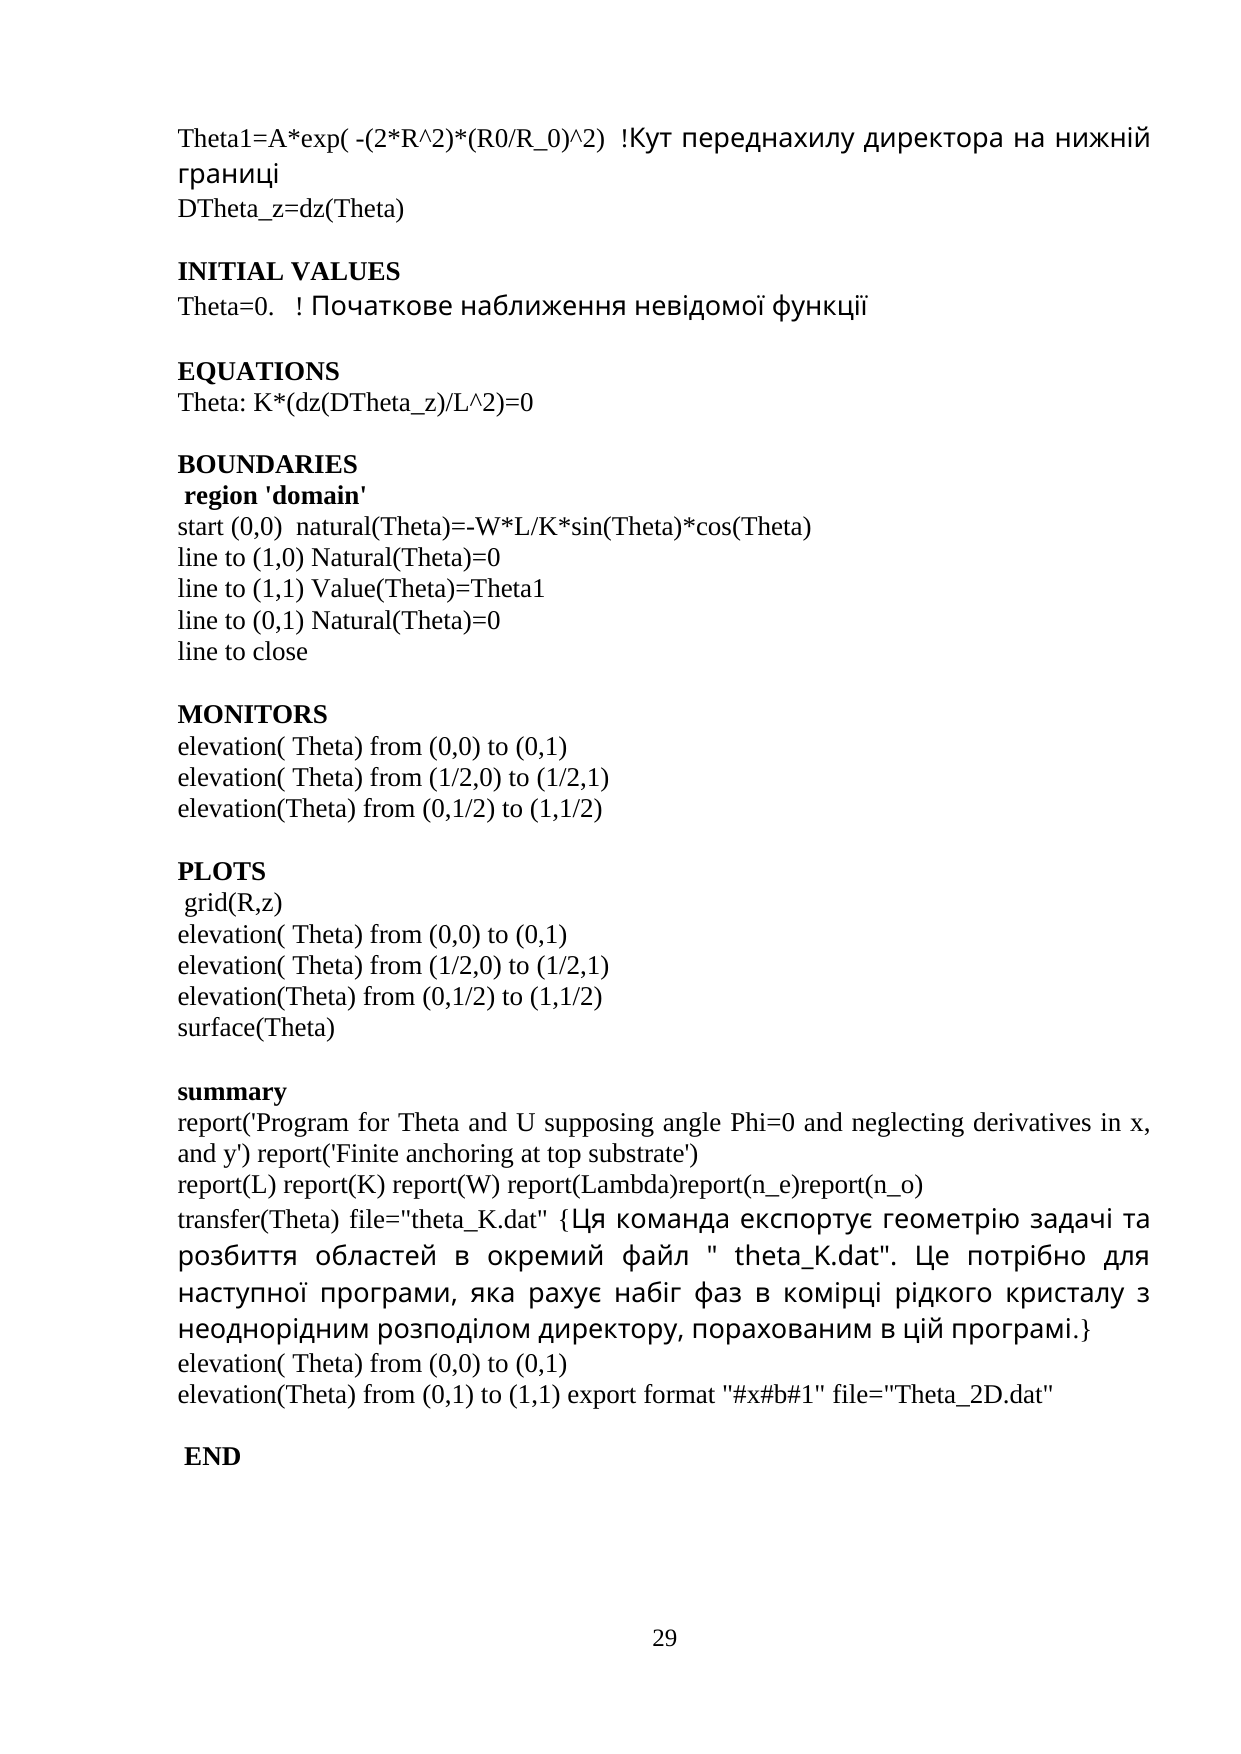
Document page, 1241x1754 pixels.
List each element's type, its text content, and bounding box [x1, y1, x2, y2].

subtitle Theta: K*(dz(DTheta_z)/L^2)=0 [177, 386, 1152, 417]
subtitle report(L) report(K) report(W) report(Lambda)report(n_e)report(n_o) [177, 1168, 1152, 1199]
subtitle elevation( Theta) from (1/2,0) to (1/2,1) [177, 949, 1152, 980]
subtitle Theta=0. ! Початкове наближення невідомої функції [177, 287, 1152, 323]
subtitle DTheta_z=dz(Theta) [177, 192, 1152, 223]
subtitle summary [177, 1075, 1152, 1106]
subtitle END [177, 1440, 1152, 1471]
subtitle INITIAL VALUES [177, 255, 1152, 287]
subtitle line to (0,1) Natural(Theta)=0 [177, 604, 1152, 635]
subtitle BOUNDARIES [177, 448, 1152, 479]
subtitle elevation(Theta) from (0,1) to (1,1) export format "#x#b#1" file="Theta_2D.dat" [177, 1378, 1152, 1409]
subtitle grid(R,z) [177, 887, 1152, 918]
subtitle transfer(Theta) file="theta_K.dat" {Ця команда експортує геометрію задачі та розбиття областей в окремий файл " theta_K.dat". Це потрібно для наступної програми, яка рахує набіг фаз в комірці рідкого кристалу з неоднорідним розподілом директору, порахованим в цій програмі.} [177, 1199, 1152, 1347]
subtitle elevation( Theta) from (0,0) to (0,1) [177, 1347, 1152, 1378]
subtitle EQUATIONS [177, 354, 1152, 386]
subtitle report('Program for Theta and U supposing angle Phi=0 and neglecting derivatives in x, and y') report('Finite anchoring at top substrate') [177, 1106, 1152, 1168]
subtitle elevation( Theta) from (0,0) to (0,1) [177, 729, 1152, 761]
subtitle line to (1,0) Natural(Theta)=0 [177, 541, 1152, 573]
subtitle MONITORS [177, 698, 1152, 729]
subtitle surface(Theta) [177, 1011, 1152, 1042]
subtitle PLOTS [177, 855, 1152, 887]
subtitle line to (1,1) Value(Theta)=Theta1 [177, 573, 1152, 604]
subtitle elevation(Theta) from (0,1/2) to (1,1/2) [177, 980, 1152, 1011]
subtitle region 'domain' [177, 479, 1152, 510]
subtitle elevation(Theta) from (0,1/2) to (1,1/2) [177, 792, 1152, 823]
subtitle line to close [177, 635, 1152, 666]
subtitle elevation( Theta) from (1/2,0) to (1/2,1) [177, 761, 1152, 792]
subtitle start (0,0) natural(Theta)=-W*L/K*sin(Theta)*cos(Theta) [177, 510, 1152, 541]
subtitle elevation( Theta) from (0,0) to (0,1) [177, 918, 1152, 949]
subtitle Theta1=A*exp( -(2*R^2)*(R0/R_0)^2) !Кут переднахилу директора на нижній границі [177, 118, 1152, 192]
